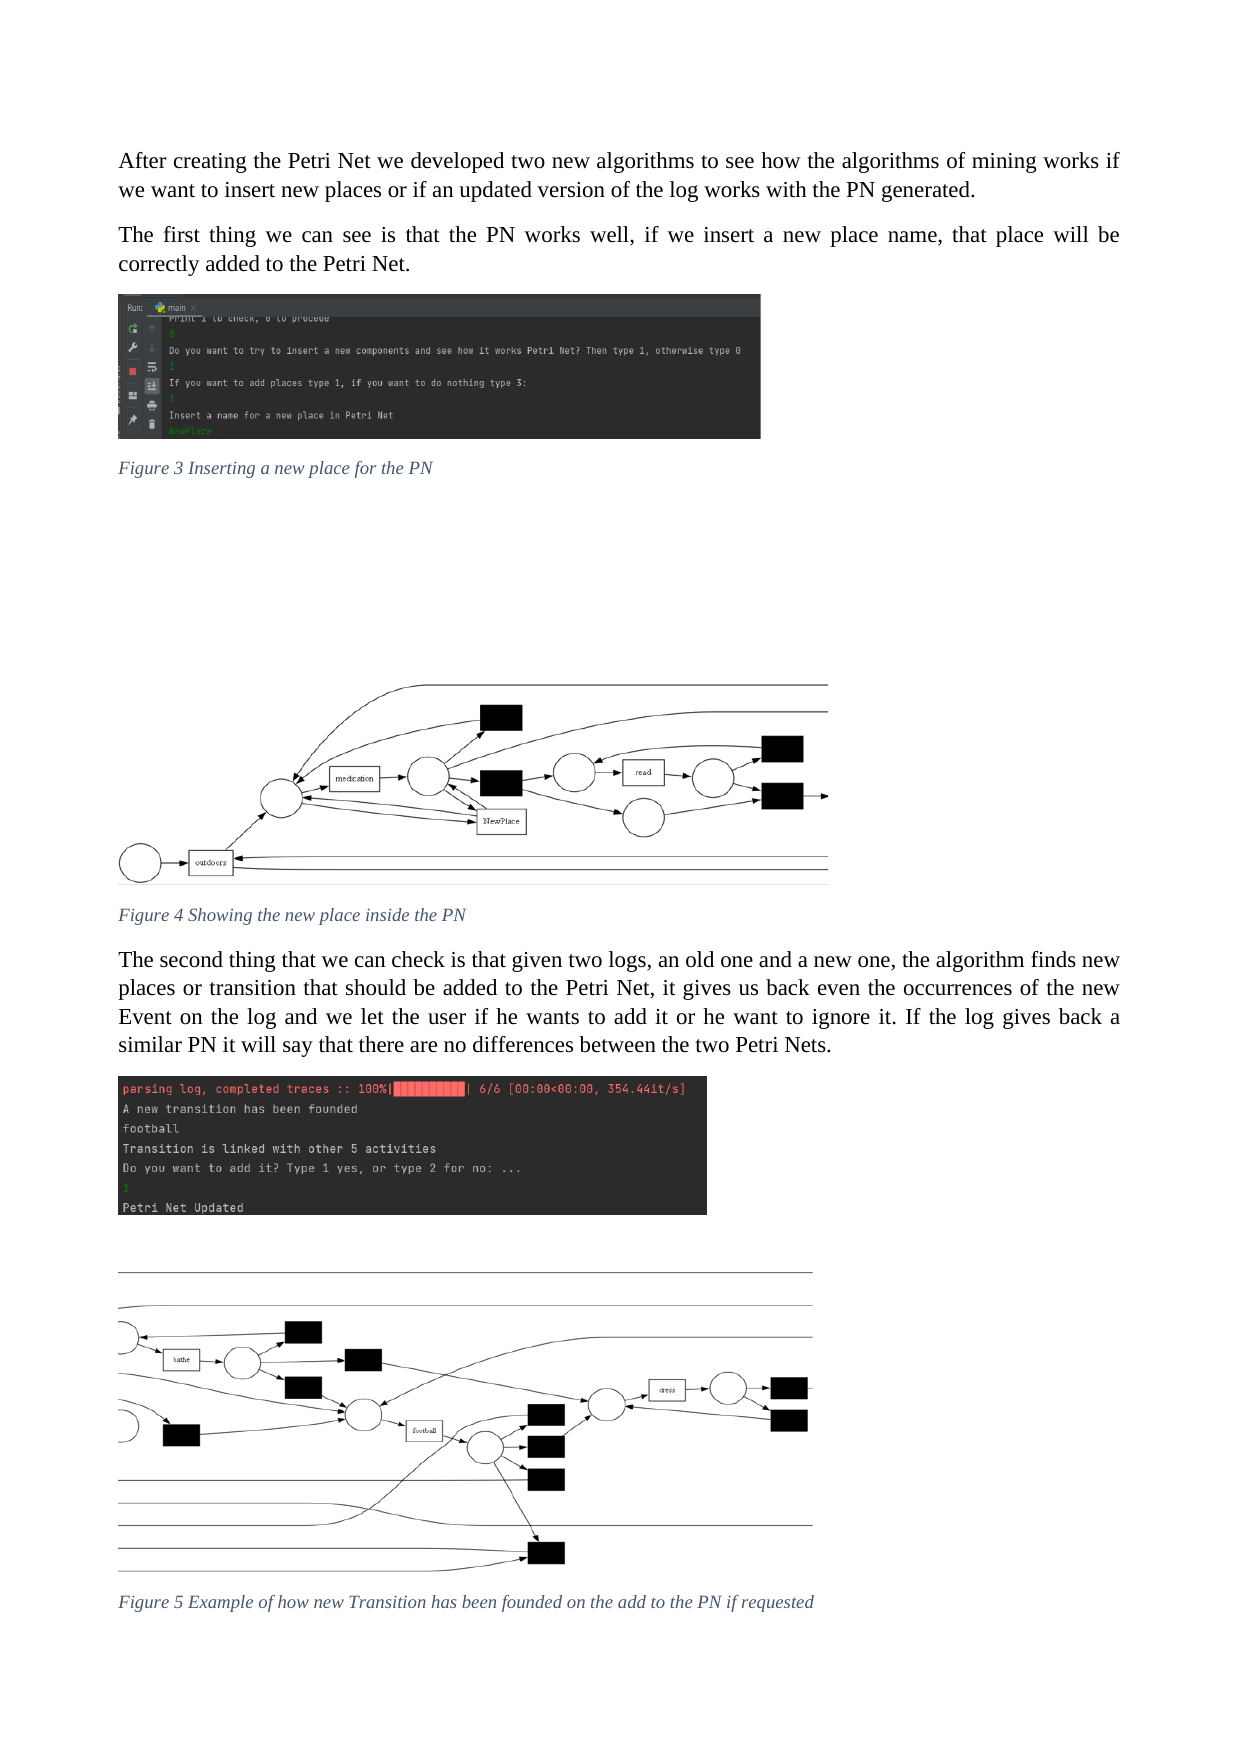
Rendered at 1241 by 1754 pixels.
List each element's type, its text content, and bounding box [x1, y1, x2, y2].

picture [118, 1233, 813, 1572]
text Figure 4 Showing the new place inside the PN [118, 903, 1122, 925]
text Figure 5 Example of how new Transition has been founded on the add to the PN if requested [118, 1591, 1122, 1612]
text After creating the Petri Net we developed two new algorithms to see how the algorithms of mining works if we want to insert new places or if an updated version of the log works with the PN generated. [118, 148, 1122, 202]
text The first thing we can see is that the PN works well, if we insert a new place name, that place will be correctly added to the Petri Net. [118, 221, 1122, 276]
text The second thing that we can check is that given two logs, an old one and a new one, the algorithm finds new places or transition that should be added to the Petri Net, it gives us back even the occurrences of the new Event on the log and we let the user if he wants to add it or he want to ignore it. If the log gives back a similar PN it will say that there are no differences between the two Petri Nets. [118, 946, 1122, 1058]
picture [118, 1076, 707, 1215]
text Figure 3 Inserting a new place for the PN [118, 457, 1122, 478]
picture [118, 499, 829, 885]
picture [118, 294, 761, 439]
